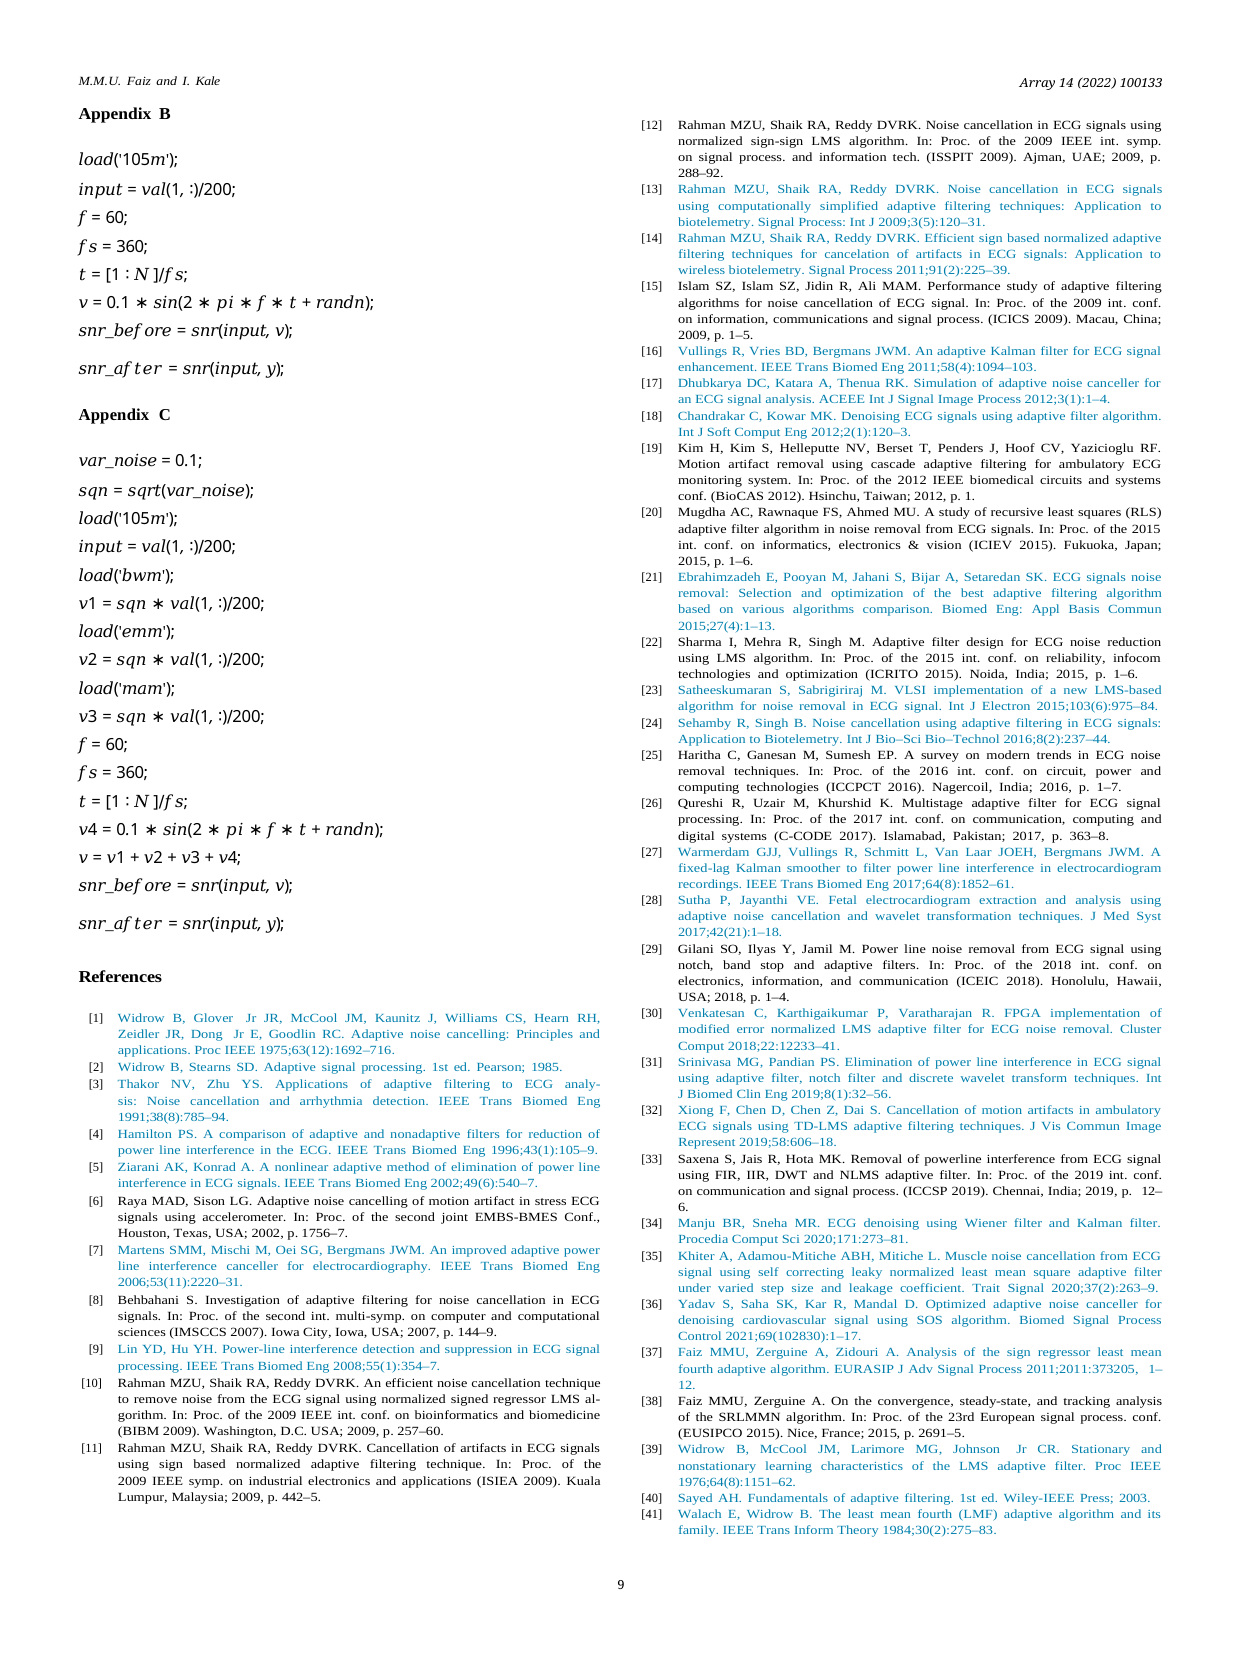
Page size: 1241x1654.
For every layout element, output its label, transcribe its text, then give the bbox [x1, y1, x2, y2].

picture [391, 1361, 395, 1373]
picture [466, 1248, 473, 1257]
subtitle Appendix B [78, 104, 605, 123]
picture [805, 575, 812, 584]
picture [778, 1318, 785, 1324]
picture [1133, 1267, 1138, 1276]
picture [988, 1315, 994, 1324]
picture [705, 1060, 712, 1066]
picture [461, 1097, 468, 1105]
picture [780, 880, 794, 888]
picture [856, 201, 863, 210]
picture [318, 1179, 332, 1187]
picture [729, 1478, 735, 1486]
picture [678, 1348, 684, 1356]
text 𝑖𝑛𝑝𝑢𝑡 = 𝑣𝑎𝑙(1, ∶)∕200; [78, 530, 605, 559]
list Khiter A, Adamou-Mitiche ABH, Mitiche L. Muscle noise cancellation from ECG signal using self correcting leaky normalized least mean square adaptive filter under varied step size and leakage coefficient. Trait Signal 2020;37(2):263–9. [641, 1248, 1162, 1295]
picture [844, 1318, 850, 1327]
picture [239, 1245, 245, 1254]
picture [409, 1362, 421, 1370]
picture [910, 1493, 915, 1502]
picture [907, 204, 914, 213]
picture [871, 362, 876, 371]
picture [862, 427, 866, 439]
picture [525, 1080, 532, 1088]
list Widrow B, McCool JM, Larimore MG, Johnson Jr CR. Stationary and nonstationary learning characteristics of the LMS adaptive filter. Proc IEEE 1976;64(8):1151–62. [641, 1442, 1162, 1489]
picture [545, 1063, 550, 1071]
picture [703, 882, 712, 888]
picture [1115, 1349, 1123, 1356]
picture [1114, 863, 1119, 872]
picture [1037, 414, 1047, 423]
picture [840, 349, 850, 355]
picture [802, 1008, 808, 1017]
picture [904, 1526, 911, 1534]
picture [991, 1025, 998, 1033]
picture [443, 1079, 448, 1088]
picture [292, 1046, 297, 1054]
picture [817, 607, 825, 613]
picture [769, 1058, 775, 1066]
picture [948, 898, 956, 904]
picture [771, 1073, 778, 1082]
picture [746, 1089, 752, 1098]
picture [903, 249, 908, 258]
picture [991, 363, 1011, 371]
picture [1151, 1027, 1161, 1033]
list Warmerdam GJJ, Vullings R, Schmitt L, Van Laar JOEH, Bergmans JWM. A fixed-lag Kalman smoother to filter power line interference in electrocardiogram recordings. IEEE Trans Biomed Eng 2017;64(8):1852–61. [641, 844, 1162, 891]
picture [751, 880, 758, 888]
picture [775, 363, 782, 371]
picture [336, 1131, 343, 1138]
picture [833, 1073, 839, 1082]
picture [845, 1011, 855, 1017]
picture [135, 1278, 143, 1283]
picture [1092, 395, 1106, 403]
list Sharma I, Mehra R, Singh M. Adaptive filter design for ECG noise reduction using LMS algorithm. In: Proc. of the 2015 int. conf. on reliability, infocom technologies and optimization (ICRITO 2015). Noida, India; 2015, p. 1–6. [641, 634, 1162, 681]
picture [821, 1528, 832, 1534]
picture [924, 218, 930, 226]
picture [1047, 1445, 1054, 1453]
picture [870, 1235, 876, 1243]
picture [799, 1318, 809, 1324]
picture [947, 414, 953, 423]
picture [756, 866, 766, 872]
picture [941, 898, 947, 907]
picture [329, 1132, 336, 1141]
picture [972, 349, 979, 355]
picture [767, 203, 774, 210]
picture [172, 1364, 178, 1373]
picture [919, 1461, 924, 1470]
picture [849, 266, 855, 274]
picture [753, 572, 759, 581]
list Rahman MZU, Shaik RA, Reddy DVRK. An efficient noise cancellation technique to remove noise from the ECG signal using normalized signed regressor LMS al- gorithm. In: Proc. of the 2009 IEEE int. conf. on bioinformatics and biomedicine (BIBM 2009). Washington, D.C. USA; 2009, p. 257–60. [81, 1375, 601, 1438]
picture [765, 1090, 772, 1098]
picture [566, 1146, 571, 1154]
picture [760, 880, 767, 888]
picture [1096, 1509, 1102, 1518]
picture [1150, 866, 1160, 872]
picture [799, 1270, 809, 1276]
picture [1129, 381, 1139, 387]
picture [890, 1059, 897, 1066]
picture [827, 1235, 832, 1243]
picture [755, 607, 763, 613]
picture [815, 1332, 820, 1340]
picture [891, 1235, 896, 1243]
picture [506, 1179, 512, 1187]
picture [324, 1045, 328, 1057]
picture [1094, 347, 1101, 355]
picture [355, 1362, 360, 1370]
text 𝑙𝑜𝑎𝑑('𝑚𝑎𝑚'); [78, 672, 605, 700]
picture [916, 848, 923, 856]
picture [854, 381, 865, 387]
picture [924, 1526, 929, 1534]
picture [447, 1132, 454, 1138]
picture [853, 1463, 862, 1470]
picture [948, 688, 954, 697]
picture [287, 1261, 292, 1270]
picture [1033, 381, 1040, 387]
text 𝑡 = [1 ∶ 𝑁 ]∕𝑓 𝑠; [78, 784, 605, 813]
picture [118, 1130, 124, 1138]
picture [703, 734, 709, 743]
picture [1052, 414, 1059, 420]
picture [693, 1478, 699, 1486]
list Manju BR, Sneha MR. ECG denoising using Wiener filter and Kalman filter. Procedia Comput Sci 2020;171:273–81. [641, 1216, 1162, 1247]
picture [976, 1318, 983, 1324]
picture [373, 1146, 387, 1154]
picture [1049, 1350, 1055, 1359]
picture [1096, 575, 1102, 584]
picture [294, 1064, 301, 1071]
text 𝑣𝑎𝑟_𝑛𝑜𝑖𝑠𝑒 = 0.1; [78, 434, 605, 474]
picture [546, 1248, 553, 1254]
picture [754, 234, 760, 242]
list Ziarani AK, Konrad A. A nonlinear adaptive method of elimination of power line interference in ECG signals. IEEE Trans Biomed Eng 2002;49(6):540–7. [88, 1160, 601, 1191]
picture [1078, 702, 1083, 710]
picture [978, 1284, 989, 1292]
picture [819, 688, 827, 694]
picture [420, 1264, 427, 1273]
picture [955, 218, 967, 226]
list Rahman MZU, Shaik RA, Reddy DVRK. Noise cancellation in ECG signals using normalized sign-sign LMS algorithm. In: Proc. of the 2009 IEEE int. symp. on signal process. and information tech. (ISSPIT 2009). Ajman, UAE; 2009, p. 288–92. [641, 118, 1162, 180]
picture [1096, 702, 1101, 710]
picture [1070, 411, 1077, 420]
text 𝑙𝑜𝑎𝑑('105𝑚'); [78, 502, 605, 530]
picture [467, 1082, 474, 1088]
picture [1037, 1107, 1043, 1114]
picture [1051, 588, 1058, 597]
picture [1118, 1316, 1123, 1324]
picture [1015, 718, 1020, 727]
picture [723, 736, 730, 743]
picture [933, 233, 938, 242]
picture [1139, 866, 1147, 872]
picture [1083, 866, 1095, 872]
picture [864, 236, 871, 245]
picture [538, 1014, 543, 1022]
picture [209, 1362, 216, 1370]
picture [752, 1367, 759, 1373]
picture [817, 880, 824, 888]
picture [747, 1283, 752, 1292]
list Faiz MMU, Zerguine A, Zidouri A. Analysis of the sign regressor least mean fourth adaptive algorithm. EURASIP J Adv Signal Process 2011;2011:373205, 1–12. [641, 1345, 1162, 1392]
picture [173, 1014, 180, 1022]
picture [1128, 1060, 1135, 1066]
picture [1073, 1284, 1078, 1292]
picture [1019, 363, 1024, 371]
picture [745, 1105, 751, 1114]
picture [362, 1029, 367, 1038]
picture [970, 914, 981, 920]
picture [693, 233, 699, 242]
picture [1051, 1076, 1060, 1082]
picture [878, 847, 884, 856]
picture [806, 220, 817, 226]
picture [738, 850, 748, 856]
picture [678, 591, 688, 597]
picture [489, 1178, 493, 1190]
picture [905, 686, 912, 694]
picture [1084, 204, 1091, 213]
picture [728, 1510, 735, 1518]
picture [1128, 685, 1133, 694]
picture [919, 1364, 924, 1373]
picture [1084, 719, 1091, 727]
picture [1095, 1462, 1100, 1470]
picture [997, 721, 1004, 727]
picture [175, 1345, 180, 1353]
picture [863, 1365, 868, 1373]
list Rahman MZU, Shaik RA, Reddy DVRK. Cancellation of artifacts in ECG signals using sign based normalized adaptive filtering technique. In: Proc. of the 2009 IEEE symp. on industrial electronics and applications (ISIEA 2009). Kuala Lumpur, Malaysia; 2009, p. 442–5. [81, 1441, 601, 1504]
picture [363, 1079, 371, 1088]
picture [816, 234, 821, 242]
picture [708, 1302, 715, 1308]
picture [870, 702, 877, 710]
picture [851, 1252, 858, 1260]
picture [976, 1121, 982, 1130]
picture [1032, 395, 1037, 403]
picture [327, 1246, 334, 1254]
picture [793, 1010, 802, 1017]
picture [406, 1264, 413, 1273]
picture [933, 880, 939, 888]
picture [981, 1269, 987, 1276]
list Faiz MMU, Zerguine A. On the convergence, steady-state, and tracking analysis of the SRLMMN algorithm. In: Proc. of the 23rd European signal process. conf. (EUSIPCO 2015). Nice, France; 2015, p. 2691–5. [641, 1394, 1162, 1440]
picture [412, 1146, 419, 1154]
picture [716, 718, 721, 727]
list Rahman MZU, Shaik RA, Reddy DVRK. Efficient sign based normalized adaptive filtering techniques for cancelation of artifacts in ECG signals: Application to wireless biotelemetry. Signal Process 2011;91(2):225–39. [641, 231, 1162, 277]
picture [737, 1526, 744, 1534]
picture [755, 1318, 764, 1324]
picture [987, 863, 996, 872]
picture [951, 879, 955, 891]
picture [1037, 735, 1043, 743]
picture [1147, 1221, 1157, 1227]
picture [186, 1264, 196, 1270]
picture [729, 1494, 735, 1502]
picture [213, 1065, 222, 1071]
picture [292, 1082, 299, 1091]
picture [1063, 1218, 1068, 1227]
picture [706, 1493, 711, 1502]
picture [678, 1525, 683, 1534]
picture [986, 1347, 992, 1356]
picture [386, 1165, 396, 1171]
list Sayed AH. Fundamentals of adaptive filtering. 1st ed. Wiley-IEEE Press; 2003. [641, 1491, 1173, 1505]
list Venkatesan C, Karthigaikumar P, Varatharajan R. FPGA implementation of modified error normalized LMS adaptive filter for ECG noise removal. Cluster Comput 2018;22:12233–41. [641, 1006, 1162, 1053]
picture [463, 1262, 470, 1270]
picture [1049, 604, 1058, 616]
picture [413, 1261, 419, 1270]
picture [925, 1057, 930, 1066]
picture [962, 607, 972, 613]
picture [134, 1178, 149, 1187]
picture [202, 1148, 213, 1154]
picture [430, 1362, 436, 1370]
text 𝑓 𝑠 = 360; [78, 229, 605, 258]
picture [864, 1218, 869, 1227]
picture [948, 363, 953, 371]
picture [698, 914, 705, 923]
picture [1095, 686, 1102, 694]
picture [845, 590, 852, 597]
picture [948, 251, 956, 258]
picture [887, 218, 892, 226]
picture [837, 882, 847, 888]
picture [843, 1365, 851, 1373]
picture [1119, 702, 1125, 710]
picture [857, 1493, 862, 1502]
picture [298, 1179, 305, 1187]
picture [964, 348, 971, 355]
picture [717, 220, 727, 226]
picture [723, 381, 735, 390]
picture [804, 204, 811, 213]
picture [752, 898, 759, 907]
list Dhubkarya DC, Katara A, Thenua RK. Simulation of adaptive noise canceller for an ECG signal analysis. ACEEE Int J Signal Image Process 2012;3(1):1–4. [641, 376, 1162, 407]
text 𝑠𝑛𝑟_𝑎𝑓 𝑡𝑒𝑟 = 𝑠𝑛𝑟(𝑖𝑛𝑝𝑢𝑡, 𝑦); [78, 897, 605, 937]
picture [247, 1181, 253, 1190]
picture [287, 1065, 294, 1074]
picture [747, 379, 754, 387]
picture [719, 1252, 724, 1260]
picture [1004, 1461, 1009, 1470]
picture [1119, 203, 1126, 210]
picture [995, 1124, 1001, 1133]
picture [861, 1252, 867, 1260]
picture [679, 365, 690, 371]
picture [826, 737, 839, 746]
picture [958, 1526, 964, 1534]
picture [1085, 252, 1092, 261]
picture [1117, 591, 1123, 600]
picture [689, 1011, 700, 1017]
picture [695, 737, 701, 746]
picture [373, 1096, 378, 1105]
picture [931, 1124, 938, 1130]
picture [979, 1526, 984, 1534]
picture [792, 866, 802, 872]
picture [686, 572, 692, 581]
picture [830, 604, 836, 613]
picture [777, 233, 783, 242]
picture [843, 378, 850, 387]
picture [678, 882, 688, 888]
picture [979, 266, 992, 274]
picture [980, 898, 993, 904]
picture [342, 1362, 347, 1370]
picture [697, 1024, 702, 1033]
picture [957, 349, 964, 358]
picture [212, 1278, 217, 1286]
picture [871, 1528, 878, 1537]
picture [205, 1179, 212, 1187]
picture [927, 1496, 935, 1502]
picture [785, 347, 792, 355]
picture [950, 911, 959, 920]
picture [839, 395, 846, 403]
picture [1086, 185, 1093, 193]
picture [762, 1285, 770, 1292]
picture [923, 895, 928, 904]
picture [815, 588, 820, 597]
picture [1011, 735, 1016, 743]
picture [368, 1065, 379, 1071]
picture [959, 363, 966, 371]
picture [349, 1362, 354, 1370]
picture [737, 719, 742, 727]
picture [587, 1014, 593, 1022]
picture [678, 573, 685, 581]
picture [1085, 1318, 1091, 1327]
picture [710, 1478, 715, 1486]
picture [678, 379, 685, 387]
subtitle Appendix C [78, 405, 605, 424]
list Mugdha AC, Rawnaque FS, Ahmed MU. A study of recursive least squares (RLS) adaptive filter algorithm in noise removal from ECG signals. In: Proc. of the 2015 int. conf. on informatics, electronics & vision (ICIEV 2015). Fukuoka, Japan; 2015, p. 1–6. [641, 505, 1162, 568]
picture [870, 1496, 877, 1505]
picture [733, 1332, 738, 1340]
picture [593, 1264, 599, 1273]
list Gilani SO, Ilyas Y, Jamil M. Power line noise removal from ECG signal using notch, band stop and adaptive filters. In: Proc. of the 2018 int. conf. on electronics, information, and communication (ICEIC 2018). Honolulu, Hawaii, USA; 2018, p. 1–4. [641, 941, 1162, 1004]
picture [125, 1364, 136, 1370]
picture [1094, 1124, 1104, 1130]
picture [1037, 685, 1042, 694]
picture [1039, 1318, 1049, 1324]
picture [714, 1509, 720, 1518]
picture [1060, 1284, 1065, 1292]
picture [247, 1046, 254, 1054]
picture [340, 1162, 345, 1171]
picture [845, 1058, 852, 1066]
picture [728, 265, 734, 274]
list Qureshi R, Uzair M, Khurshid K. Multistage adaptive filter for ECG signal processing. In: Proc. of the 2017 int. conf. on communication, computing and digital systems (C-CODE 2017). Islamabad, Pakistan; 2017, p. 363–8. [641, 796, 1162, 843]
picture [925, 735, 932, 743]
picture [851, 1332, 857, 1340]
picture [1039, 1512, 1046, 1518]
picture [715, 701, 721, 710]
picture [823, 349, 833, 355]
picture [893, 218, 898, 226]
picture [688, 737, 694, 746]
picture [935, 1060, 942, 1069]
picture [866, 184, 871, 193]
picture [678, 234, 685, 242]
picture [992, 1509, 996, 1521]
picture [343, 1248, 354, 1257]
list Yadav S, Saha SK, Kar R, Mandal D. Optimized adaptive noise canceller for denoising cardiovascular signal using SOS algorithm. Biomed Signal Process Control 2021;69(102830):1–17. [641, 1297, 1162, 1343]
picture [725, 365, 735, 371]
picture [1044, 702, 1049, 710]
picture [966, 362, 970, 374]
picture [1102, 701, 1106, 713]
text 𝑣1 = 𝑠𝑞𝑛 ∗ 𝑣𝑎𝑙(1, ∶)∕200; [78, 587, 605, 615]
picture [785, 1332, 790, 1340]
picture [701, 850, 712, 856]
picture [868, 1267, 878, 1276]
picture [370, 1261, 375, 1270]
picture [722, 427, 727, 436]
picture [342, 1146, 349, 1154]
picture [727, 1318, 733, 1327]
picture [802, 381, 810, 387]
picture [720, 896, 726, 904]
picture [1107, 898, 1114, 904]
picture [706, 1044, 713, 1053]
picture [947, 1124, 953, 1133]
picture [960, 588, 965, 597]
picture [983, 363, 988, 371]
picture [811, 1235, 816, 1243]
picture [873, 1124, 879, 1133]
list Lin YD, Hu YH. Power-line interference detection and suppression in ECG signal processing. IEEE Trans Biomed Eng 2008;55(1):354–7. [88, 1342, 601, 1373]
picture [723, 1024, 728, 1033]
picture [707, 1024, 712, 1033]
picture [296, 1361, 301, 1370]
picture [538, 1165, 545, 1174]
picture [1097, 1221, 1107, 1227]
picture [125, 1278, 130, 1286]
picture [388, 1346, 397, 1353]
picture [877, 1239, 890, 1243]
picture [744, 1464, 756, 1473]
picture [742, 607, 749, 613]
picture [702, 378, 708, 387]
picture [761, 1254, 771, 1260]
picture [1034, 1365, 1039, 1373]
picture [895, 1253, 902, 1260]
picture [739, 1348, 744, 1356]
picture [150, 1181, 160, 1187]
picture [1112, 1105, 1117, 1114]
picture [766, 573, 773, 581]
picture [1027, 848, 1032, 856]
picture [678, 863, 685, 872]
picture [1091, 204, 1098, 213]
picture [1058, 236, 1067, 242]
text 𝑖𝑛𝑝𝑢𝑡 = 𝑣𝑎𝑙(1, ∶)∕200; [78, 173, 605, 201]
picture [740, 701, 745, 710]
list Widrow B, Glover Jr JR, McCool JM, Kaunitz J, Williams CS, Hearn RH, Zeidler JR, Dong Jr E, Goodlin RC. Adaptive noise cancelling: Principles and applications. Proc IEEE 1975;63(12):1692–716. [88, 1010, 601, 1057]
list Saxena S, Jais R, Hota MK. Removal of powerline interference from ECG signal using FIR, IIR, DWT and NLMS adaptive filter. In: Proc. of the 2019 int. conf. on communication and signal process. (ICCSP 2019). Chennai, India; 2019, p. 12–6. [641, 1151, 1162, 1214]
list Martens SMM, Mischi M, Oei SG, Bergmans JWM. An improved adaptive power line interference canceller for electrocardiography. IEEE Trans Biomed Eng 2006;53(11):2220–31. [88, 1243, 601, 1289]
picture [831, 1008, 838, 1017]
text 𝑙𝑜𝑎𝑑('𝑒𝑚𝑚'); [78, 615, 605, 643]
picture [900, 880, 905, 888]
text 𝑓 = 60; [78, 201, 605, 229]
list Hamilton PS. A comparison of adaptive and nonadaptive filters for reduction of power line interference in the ECG. IEEE Trans Biomed Eng 1996;43(1):105–9. [88, 1127, 601, 1157]
text 𝑣3 = 𝑠𝑞𝑛 ∗ 𝑣𝑎𝑙(1, ∶)∕200; [78, 700, 605, 728]
picture [897, 1526, 902, 1534]
picture [731, 204, 741, 210]
picture [480, 1262, 494, 1270]
picture [1131, 591, 1140, 597]
picture [191, 1030, 198, 1038]
picture [1118, 1447, 1130, 1456]
picture [851, 1445, 858, 1453]
picture [705, 1334, 717, 1340]
picture [782, 1367, 794, 1376]
picture [403, 1082, 410, 1091]
picture [861, 1060, 871, 1066]
picture [850, 185, 855, 193]
picture [952, 735, 961, 743]
picture [693, 184, 699, 193]
picture [354, 1248, 364, 1254]
picture [302, 1065, 309, 1071]
list Sehamby R, Singh B. Noise cancellation using adaptive filtering in ECG signals: Application to Biotelemetry. Int J Bio–Sci Bio–Technol 2016;8(2):237–44. [641, 715, 1162, 746]
picture [837, 1270, 843, 1279]
picture [732, 347, 739, 355]
picture [1009, 866, 1018, 872]
picture [920, 588, 925, 597]
picture [839, 688, 847, 694]
picture [320, 1081, 327, 1088]
picture [463, 1146, 470, 1154]
text 𝑣 = 𝑣1 + 𝑣2 + 𝑣3 + 𝑣4; [78, 841, 605, 869]
picture [191, 1113, 196, 1121]
picture [687, 411, 693, 420]
picture [713, 1124, 720, 1130]
picture [800, 1510, 807, 1518]
picture [982, 1009, 987, 1017]
picture [513, 1179, 518, 1187]
text 𝑠𝑛𝑟_𝑎𝑓 𝑡𝑒𝑟 = 𝑠𝑛𝑟(𝑖𝑛𝑝𝑢𝑡, 𝑦); [78, 342, 605, 382]
picture [1079, 735, 1085, 743]
picture [913, 1027, 920, 1033]
picture [1130, 1350, 1140, 1356]
picture [1017, 1464, 1024, 1473]
picture [1035, 1060, 1045, 1066]
picture [748, 1494, 754, 1502]
picture [799, 704, 809, 710]
picture [776, 895, 782, 904]
picture [274, 1046, 280, 1054]
picture [550, 1032, 557, 1041]
picture [678, 1364, 683, 1373]
picture [686, 866, 693, 872]
picture [1019, 1060, 1030, 1066]
picture [1000, 572, 1005, 581]
picture [285, 1082, 292, 1091]
picture [1095, 1011, 1106, 1017]
picture [783, 1496, 793, 1502]
picture [1155, 685, 1160, 694]
picture [1053, 573, 1060, 581]
picture [353, 1165, 360, 1174]
text 𝑣4 = 0.1 ∗ 𝑠𝑖𝑛(2 ∗ 𝑝𝑖 ∗ 𝑓 ∗ 𝑡 + 𝑟𝑎𝑛𝑑𝑛); [78, 813, 605, 841]
picture [1092, 1284, 1098, 1292]
list Chandrakar C, Kowar MK. Denoising ECG signals using adaptive filter algorithm. Int J Soft Comput Eng 2012;2(1):120–3. [641, 408, 1162, 439]
picture [1074, 202, 1079, 210]
picture [713, 914, 720, 920]
picture [822, 1042, 829, 1050]
picture [932, 1076, 942, 1082]
picture [259, 1261, 265, 1270]
picture [945, 880, 950, 888]
picture [159, 1047, 166, 1054]
picture [479, 1097, 493, 1105]
text 𝑡 = [1 ∶ 𝑁 ]∕𝑓 𝑠; [78, 258, 605, 286]
picture [983, 1221, 994, 1227]
picture [1044, 848, 1051, 856]
picture [118, 1345, 125, 1353]
picture [361, 1065, 368, 1074]
list Kim H, Kim S, Helleputte NV, Berset T, Penders J, Hoof CV, Yazicioglu RF. Motion artifact removal using cascade adaptive filtering for ambulatory ECG monitoring system. In: Proc. of the 2012 IEEE biomedical circuits and systems conf. (BioCAS 2012). Hsinchu, Taiwan; 2012, p. 1. [641, 441, 1162, 503]
picture [882, 882, 888, 891]
list Walach E, Widrow B. The least mean fourth (LMF) adaptive algorithm and its family. IEEE Trans Inform Theory 1984;30(2):275–83. [641, 1507, 1162, 1537]
picture [830, 866, 840, 872]
picture [1120, 251, 1127, 258]
list Rahman MZU, Shaik RA, Reddy DVRK. Noise cancellation in ECG signals using computationally simplified adaptive filtering techniques: Application to biotelemetry. Signal Process: Int J 2009;3(5):120–31. [641, 182, 1162, 229]
picture [170, 1261, 180, 1270]
picture [720, 850, 729, 856]
picture [901, 1318, 907, 1327]
picture [692, 718, 698, 727]
picture [829, 204, 839, 210]
picture [863, 863, 870, 872]
picture [257, 1132, 265, 1138]
picture [1006, 851, 1014, 856]
picture [157, 1113, 163, 1121]
list Widrow B, Stearns SD. Adaptive signal processing. 1st ed. Pearson; 1985. [89, 1060, 605, 1074]
picture [842, 1025, 849, 1033]
picture [837, 607, 847, 613]
picture [678, 185, 685, 193]
picture [922, 204, 929, 210]
picture [1046, 1105, 1051, 1114]
picture [866, 1447, 875, 1453]
picture [215, 1079, 221, 1088]
picture [280, 1145, 286, 1154]
picture [1099, 1251, 1104, 1260]
picture [1028, 591, 1035, 597]
picture [124, 1048, 131, 1057]
picture [738, 220, 746, 226]
picture [703, 704, 710, 710]
text 𝑠𝑞𝑛 = 𝑠𝑞𝑟𝑡(𝑣𝑎𝑟_𝑛𝑜𝑖𝑠𝑒); [78, 474, 605, 502]
picture [705, 721, 715, 727]
list Xiong F, Chen D, Chen Z, Dai S. Cancellation of motion artifacts in ambulatory ECG signals using TD-LMS adaptive filtering techniques. J Vis Commun Image Represent 2019;58:606–18. [641, 1103, 1162, 1149]
list Behbahani S. Investigation of adaptive filtering for noise cancellation in ECG signals. In: Proc. of the second int. multi-symp. on computer and computational sciences (IMSCCS 2007). Iowa City, Iowa, USA; 2007, p. 144–9. [88, 1292, 601, 1339]
text 𝑙𝑜𝑎𝑑('𝑏𝑤𝑚'); [78, 559, 605, 587]
picture [1032, 1464, 1039, 1470]
picture [164, 1163, 169, 1171]
picture [904, 266, 909, 274]
picture [1113, 1270, 1120, 1276]
picture [731, 1286, 739, 1292]
picture [945, 573, 950, 581]
picture [959, 898, 969, 904]
list Satheeskumaran S, Sabrigiriraj M. VLSI implementation of a new LMS-based algorithm for noise removal in ECG signal. Int J Electron 2015;103(6):975–84. [641, 683, 1162, 713]
picture [988, 250, 995, 258]
picture [942, 397, 952, 403]
text 𝑠𝑛𝑟_𝑏𝑒𝑓 𝑜𝑟𝑒 = 𝑠𝑛𝑟(𝑖𝑛𝑝𝑢𝑡, 𝑣); [78, 869, 605, 897]
picture [997, 880, 1002, 888]
picture [1132, 866, 1138, 875]
picture [528, 1179, 534, 1187]
list Vullings R, Vries BD, Bergmans JWM. An adaptive Kalman filter for ECG signal enhancement. IEEE Trans Biomed Eng 2011;58(4):1094–103. [641, 344, 1162, 374]
picture [149, 1032, 159, 1038]
picture [465, 1165, 475, 1171]
picture [695, 1299, 700, 1308]
picture [763, 1526, 774, 1534]
picture [1083, 1124, 1093, 1130]
picture [1139, 411, 1145, 420]
picture [915, 880, 921, 888]
picture [939, 737, 952, 743]
picture [1033, 233, 1038, 242]
text 𝑠𝑛𝑟_𝑏𝑒𝑓 𝑜𝑟𝑒 = 𝑠𝑛𝑟(𝑖𝑛𝑝𝑢𝑡, 𝑣); [78, 314, 605, 342]
picture [1000, 1299, 1005, 1308]
picture [485, 1248, 492, 1254]
picture [853, 591, 863, 597]
picture [781, 718, 787, 727]
picture [455, 1248, 465, 1254]
text 𝑣 = 0.1 ∗ 𝑠𝑖𝑛(2 ∗ 𝑝𝑖 ∗ 𝑓 ∗ 𝑡 + 𝑟𝑎𝑛𝑑𝑛); [78, 286, 605, 314]
picture [933, 1024, 940, 1033]
picture [370, 1046, 376, 1054]
picture [237, 1098, 244, 1105]
picture [1013, 1218, 1018, 1227]
picture [825, 850, 831, 859]
picture [974, 734, 980, 743]
picture [289, 1179, 296, 1187]
picture [905, 1300, 912, 1308]
text 𝑓 = 60; [78, 728, 605, 756]
picture [795, 1367, 804, 1373]
picture [724, 721, 731, 730]
picture [1099, 898, 1106, 907]
picture [808, 1253, 815, 1260]
picture [1085, 735, 1099, 743]
picture [533, 1345, 540, 1353]
picture [1054, 914, 1060, 923]
list Srinivasa MG, Pandian PS. Elimination of power line interference in ECG signal using adaptive filter, notch filter and discrete wavelet transform techniques. Int J Biomed Clin Eng 2019;8(1):32–56. [641, 1054, 1162, 1101]
picture [117, 1079, 132, 1088]
picture [773, 1267, 778, 1276]
picture [1046, 346, 1051, 355]
picture [1103, 1464, 1114, 1470]
picture [886, 428, 891, 436]
picture [679, 1270, 686, 1276]
picture [800, 737, 815, 743]
list Thakor NV, Zhu YS. Applications of adaptive filtering to ECG analy- sis: Noise cancellation and arrhythmia detection. IEEE Trans Biomed Eng 1991;38(8):785–94. [88, 1077, 601, 1124]
picture [1130, 1124, 1140, 1130]
picture [799, 1138, 804, 1146]
picture [822, 1251, 828, 1260]
picture [766, 363, 773, 371]
picture [1013, 591, 1020, 600]
picture [134, 1132, 144, 1138]
picture [819, 395, 824, 403]
picture [996, 605, 1003, 613]
picture [1135, 1462, 1142, 1470]
picture [1024, 1463, 1031, 1470]
picture [1141, 702, 1151, 710]
picture [812, 685, 819, 694]
picture [828, 704, 835, 710]
picture [1041, 607, 1047, 616]
picture [848, 395, 855, 403]
picture [928, 1252, 935, 1260]
picture [805, 1138, 810, 1146]
picture [258, 1362, 265, 1370]
picture [982, 702, 989, 710]
picture [722, 704, 732, 710]
picture [1137, 1060, 1143, 1069]
subtitle References [78, 967, 605, 986]
picture [390, 1032, 397, 1038]
picture [897, 234, 904, 242]
picture [717, 622, 723, 630]
picture [748, 1237, 758, 1243]
picture [844, 1106, 851, 1114]
picture [1011, 1075, 1020, 1082]
picture [540, 1032, 548, 1038]
picture [699, 928, 705, 936]
picture [881, 1090, 886, 1098]
text 𝑓 𝑠 = 360; [78, 756, 605, 784]
picture [1054, 1011, 1064, 1017]
picture [876, 607, 886, 613]
picture [748, 1138, 753, 1146]
picture [701, 252, 710, 258]
picture [750, 1042, 756, 1050]
picture [351, 1030, 356, 1038]
picture [344, 1132, 351, 1138]
picture [1066, 1494, 1073, 1502]
picture [1120, 378, 1126, 387]
picture [457, 1347, 464, 1356]
picture [1144, 1299, 1149, 1308]
picture [785, 1027, 794, 1033]
picture [916, 185, 923, 193]
picture [1092, 252, 1099, 261]
picture [981, 1108, 991, 1114]
text 𝑣2 = 𝑠𝑞𝑛 ∗ 𝑣𝑎𝑙(1, ∶)∕200; [78, 643, 605, 672]
picture [1144, 378, 1149, 387]
picture [1057, 1494, 1064, 1502]
picture [867, 251, 874, 258]
picture [1065, 1011, 1072, 1020]
picture [726, 1089, 731, 1098]
picture [484, 1132, 494, 1138]
picture [410, 1081, 417, 1088]
picture [218, 1148, 228, 1154]
picture [942, 605, 949, 613]
picture [1083, 1512, 1091, 1518]
picture [958, 236, 969, 242]
picture [827, 1461, 833, 1470]
picture [1080, 1494, 1085, 1502]
picture [759, 185, 764, 193]
picture [844, 1235, 850, 1243]
picture [954, 380, 961, 387]
picture [299, 1129, 304, 1138]
picture [1068, 1365, 1073, 1373]
text 𝑙𝑜𝑎𝑑('105𝑚'); [78, 133, 605, 173]
picture [762, 430, 769, 439]
picture [938, 233, 945, 242]
list Sutha P, Jayanthi VE. Fetal electrocardiogram extraction and analysis using adaptive noise cancellation and wavelet transformation techniques. J Med Syst 2017;42(21):1–18. [641, 893, 1162, 939]
picture [936, 1461, 942, 1470]
picture [178, 1130, 183, 1138]
picture [785, 1464, 792, 1470]
picture [865, 1076, 875, 1082]
list Haritha C, Ganesan M, Sumesh EP. A survey on modern trends in ECG noise removal techniques. In: Proc. of the 2016 int. conf. on circuit, power and computing technologies (ICCPCT 2016). Nagercoil, India; 2016, p. 1–7. [641, 748, 1162, 794]
picture [795, 363, 809, 371]
picture [686, 1237, 697, 1243]
picture [794, 719, 801, 727]
picture [735, 1076, 741, 1085]
picture [588, 1082, 595, 1091]
picture [968, 880, 973, 888]
picture [1014, 897, 1021, 904]
list Ebrahimzadeh E, Pooyan M, Jahani S, Bijar A, Setaredan SK. ECG signals noise removal: Selection and optimization of the best adaptive filtering algorithm based on various algorithms comparison. Biomed Eng: Appl Basis Commun 2015;27(4):1–13. [641, 570, 1162, 633]
picture [893, 414, 899, 423]
picture [795, 233, 802, 242]
picture [1157, 1008, 1162, 1017]
picture [935, 249, 940, 258]
picture [887, 607, 894, 616]
picture [771, 1512, 782, 1518]
picture [278, 1364, 288, 1370]
picture [985, 1510, 991, 1518]
picture [813, 347, 820, 355]
picture [1016, 201, 1022, 210]
picture [500, 1245, 505, 1254]
picture [1100, 1365, 1106, 1373]
picture [1074, 591, 1081, 597]
picture [360, 1164, 367, 1171]
picture [315, 1096, 321, 1105]
picture [681, 1300, 686, 1308]
picture [1121, 1365, 1126, 1373]
list Raya MAD, Sison LG. Adaptive noise cancelling of motion artifact in stress ECG signals using accelerometer. In: Proc. of the second joint EMBS-BMES Conf., Houston, Texas, USA; 2002, p. 1756–7. [88, 1193, 601, 1240]
picture [678, 249, 685, 258]
picture [1073, 1253, 1080, 1260]
picture [1071, 850, 1081, 856]
picture [843, 1525, 850, 1534]
picture [184, 1113, 190, 1121]
picture [914, 704, 920, 713]
picture [799, 1090, 804, 1098]
picture [737, 1367, 744, 1376]
picture [742, 204, 748, 213]
picture [772, 928, 777, 936]
picture [131, 1048, 137, 1057]
picture [1028, 1302, 1035, 1308]
picture [936, 1511, 945, 1518]
picture [1013, 1302, 1020, 1311]
picture [937, 688, 947, 694]
picture [1018, 381, 1025, 390]
picture [805, 1464, 811, 1473]
list Islam SZ, Islam SZ, Jidin R, Ali MAM. Performance study of adaptive filtering algorithms for noise cancellation of ECG signal. In: Proc. of the 2009 int. conf. on information, communications and signal process. (ICICS 2009). Macau, China; 2009, p. 1–5. [641, 279, 1162, 342]
picture [780, 267, 801, 277]
picture [726, 882, 732, 891]
